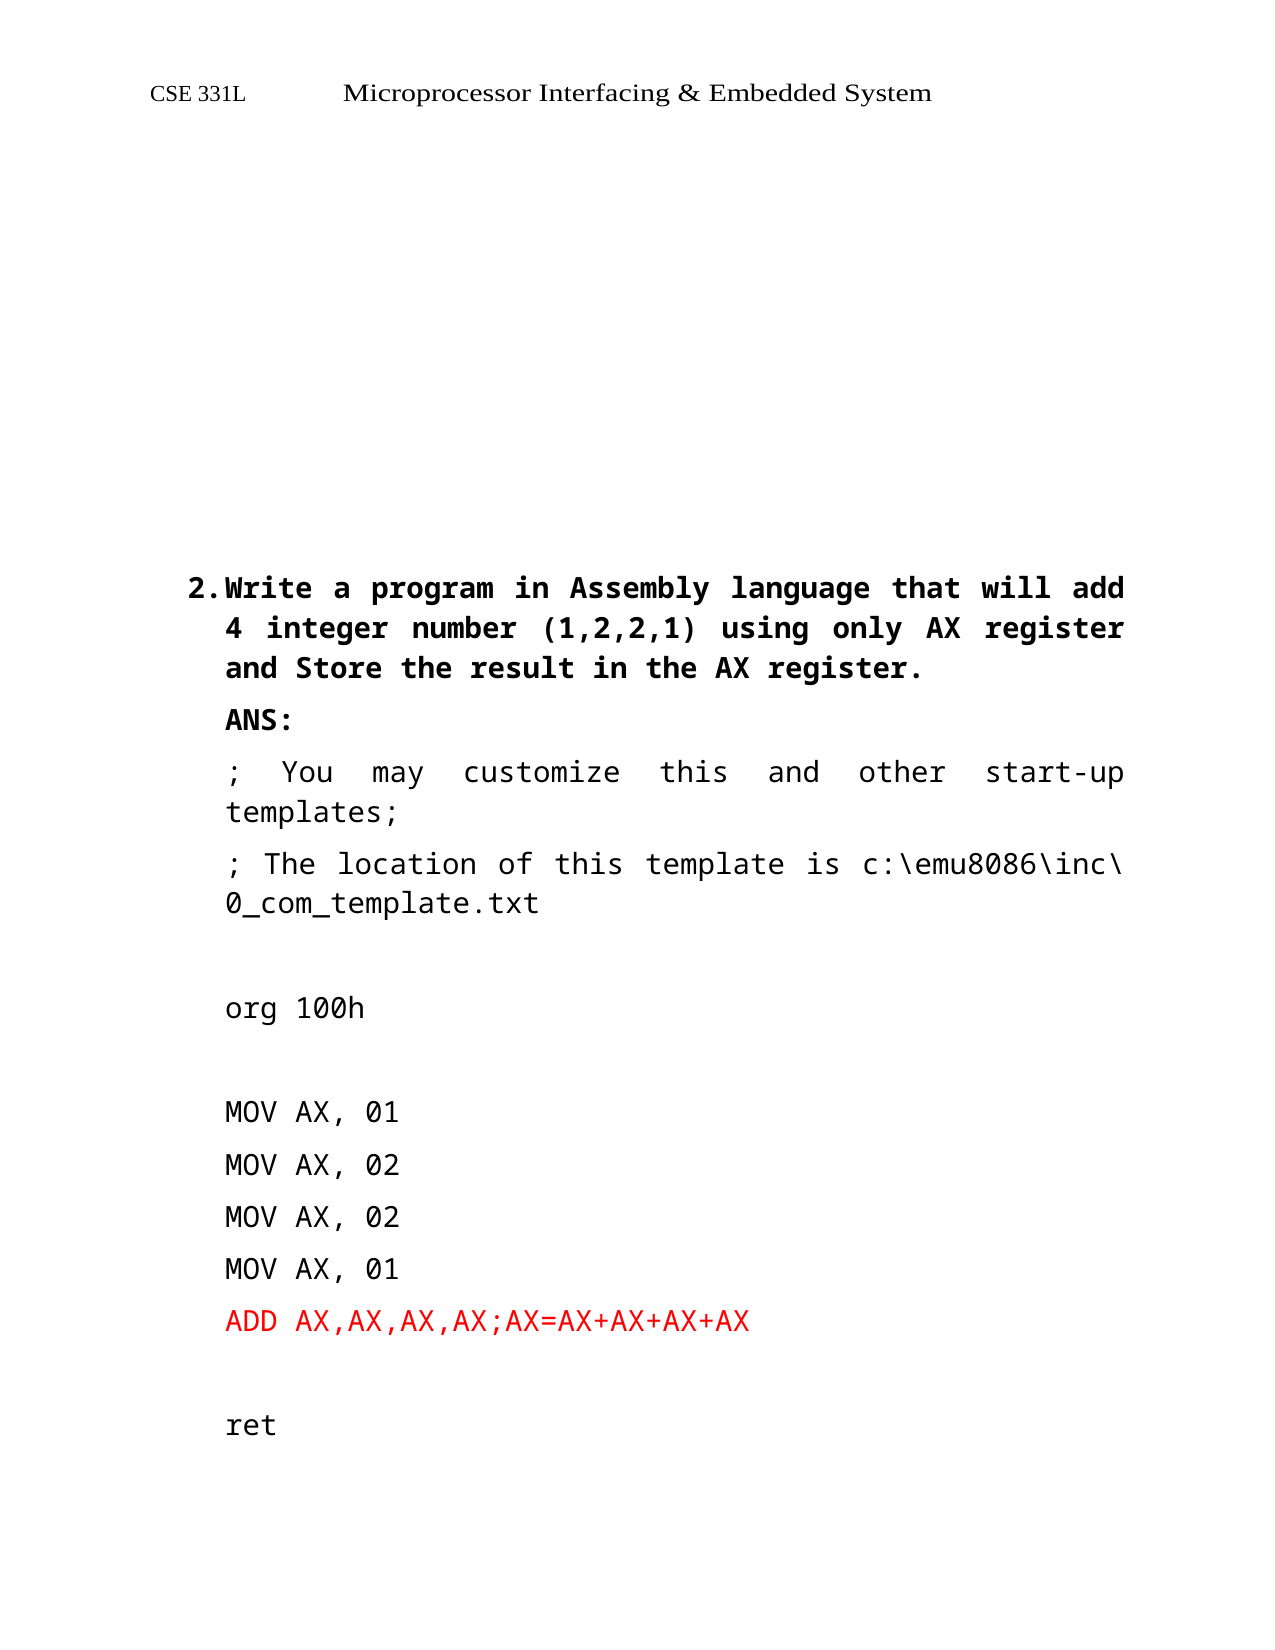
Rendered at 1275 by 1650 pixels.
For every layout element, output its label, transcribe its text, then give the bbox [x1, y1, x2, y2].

text org 100h [225, 987, 1125, 1027]
text ADD AX,AX,AX,AX;AX=AX+AX+AX+AX [225, 1300, 1125, 1340]
text MOV AX, 02 [225, 1196, 1125, 1236]
list Write a program in Assembly language that will add 4 integer number (1,2,2,1) using only AX register and Store the result in the AX register. [187, 567, 1125, 687]
text ANS: [225, 699, 1125, 739]
text ; You may customize this and other start-up templates; [225, 751, 1125, 831]
text MOV AX, 02 [225, 1144, 1125, 1183]
text ; The location of this template is c:\emu8086\inc\0_com_template.txt [225, 843, 1125, 922]
text ret [225, 1405, 1125, 1444]
text MOV AX, 01 [225, 1248, 1125, 1288]
text MOV AX, 01 [225, 1092, 1125, 1131]
